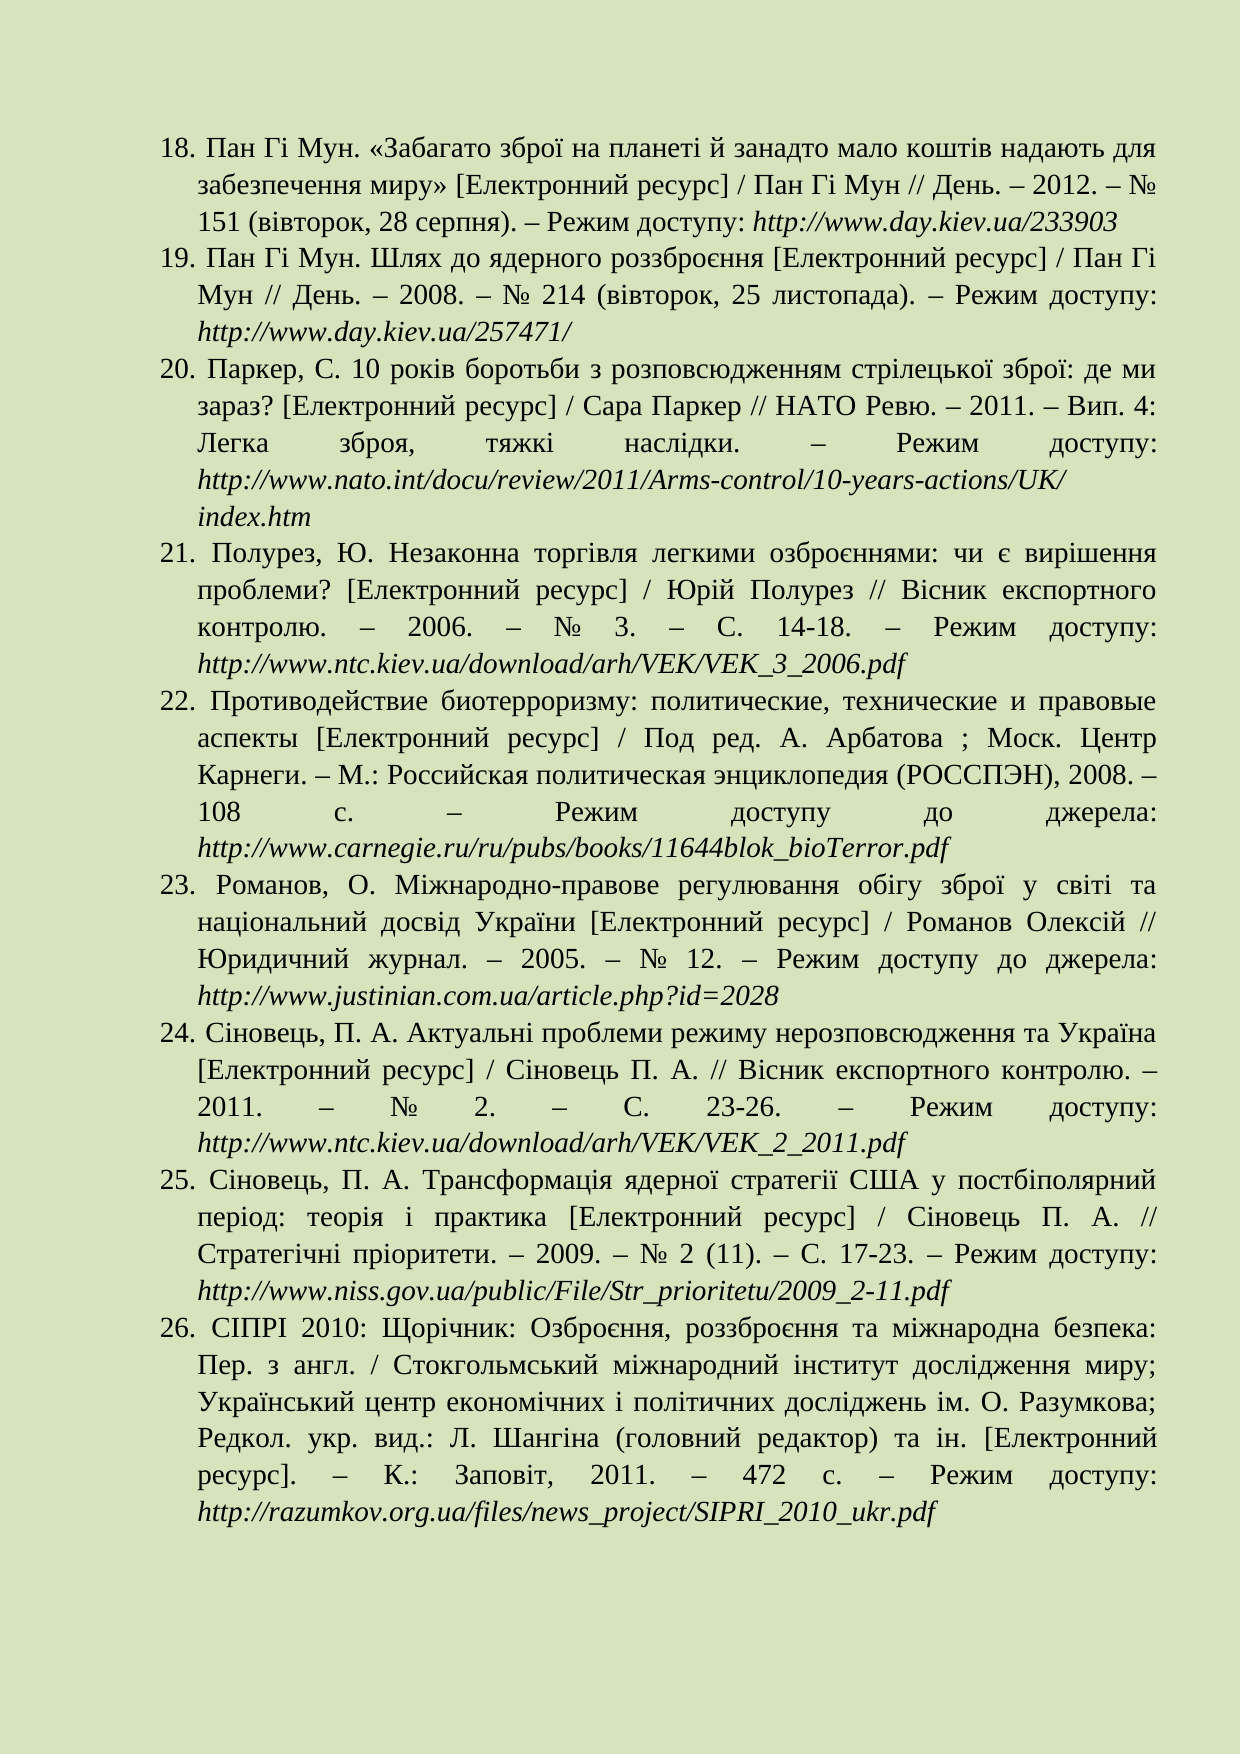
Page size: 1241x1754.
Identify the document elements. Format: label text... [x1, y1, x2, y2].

list Сіновець, П. А. Актуальні проблеми режиму нерозповсюдження та Україна [Електронний ресурс] / Сіновець П. А. // Вісник експортного контролю. – 2011. – № 2. – С. 23-26. – Режим доступу: http://www.ntc.kiev.ua/download/arh/VEK/VEK_2_2011.pdf [159, 1015, 1157, 1159]
list СІПРІ 2010: Щорічник: Озброєння, роззброєння та міжнародна безпека: Пер. з англ. / Стокгольмський міжнародний інститут дослідження миру; Український центр економічних і політичних досліджень ім. О. Разумкова; Редкол. укр. вид.: Л. Шангіна (головний редактор) та ін. [Електронний ресурс]. – К.: Заповіт, 2011. – 472 с. – Режим доступу: http://razumkov.org.ua/files/news_project/SIPRI_2010_ukr.pdf [159, 1310, 1157, 1528]
list Паркер, С. 10 років боротьби з розповсюдженням стрілецької зброї: де ми зараз? [Електронний ресурс] / Сара Паркер // НАТО Ревю. – 2011. – Вип. 4: Легка зброя, тяжкі наслідки. – Режим доступу: http://www.nato.int/docu/review/2011/Arms-control/10-years-actions/UK/index.htm [159, 351, 1157, 532]
list Пан Гі Мун. Шлях до ядерного роззброєння [Електронний ресурс] / Пан Гі Мун // День. – 2008. – № 214 (вівторок, 25 листопада). – Режим доступу: http://www.day.kiev.ua/257471/ [159, 241, 1157, 348]
list Противодействие биотерроризму: политические, технические и правовые аспекты [Електронний ресурс] / Под ред. А. Арбатова ; Моск. Центр Карнеги. – М.: Российская политическая энциклопедия (РОССПЭН), 2008. – 108 с. – Режим доступу до джерела: http://www.carnegie.ru/ru/pubs/books/11644blok_bioTerror.pdf [159, 683, 1157, 864]
list Романов, О. Міжнародно-правове регулювання обігу зброї у світі та національний досвід України [Електронний ресурс] / Романов Олексій // Юридичний журнал. – 2005. – № 12. – Режим доступу до джерела: http://www.justinian.com.ua/article.php?id=2028 [159, 867, 1157, 1012]
list Сіновець, П. А. Трансформація ядерної стратегії США у постбіполярний період: теорія і практика [Електронний ресурс] / Сіновець П. А. // Стратегічні пріоритети. – 2009. – № 2 (11). – С. 17-23. – Режим доступу: http://www.niss.gov.ua/public/File/Str_prioritetu/2009_2-11.pdf [159, 1162, 1157, 1307]
list Пан Гі Мун. «Забагато зброї на планеті й занадто мало коштів надають для забезпечення миру» [Електронний ресурс] / Пан Гі Мун // День. – 2012. – № 151 (вівторок, 28 серпня). – Режим доступу: http://www.day.kiev.ua/233903 [159, 130, 1157, 237]
list Полурез, Ю. Незаконна торгівля легкими озброєннями: чи є вирішення проблеми? [Електронний ресурс] / Юрій Полурез // Вісник експортного контролю. – 2006. – № 3. – С. 14-18. – Режим доступу: http://www.ntc.kiev.ua/download/arh/VEK/VEK_3_2006.pdf [159, 536, 1157, 680]
